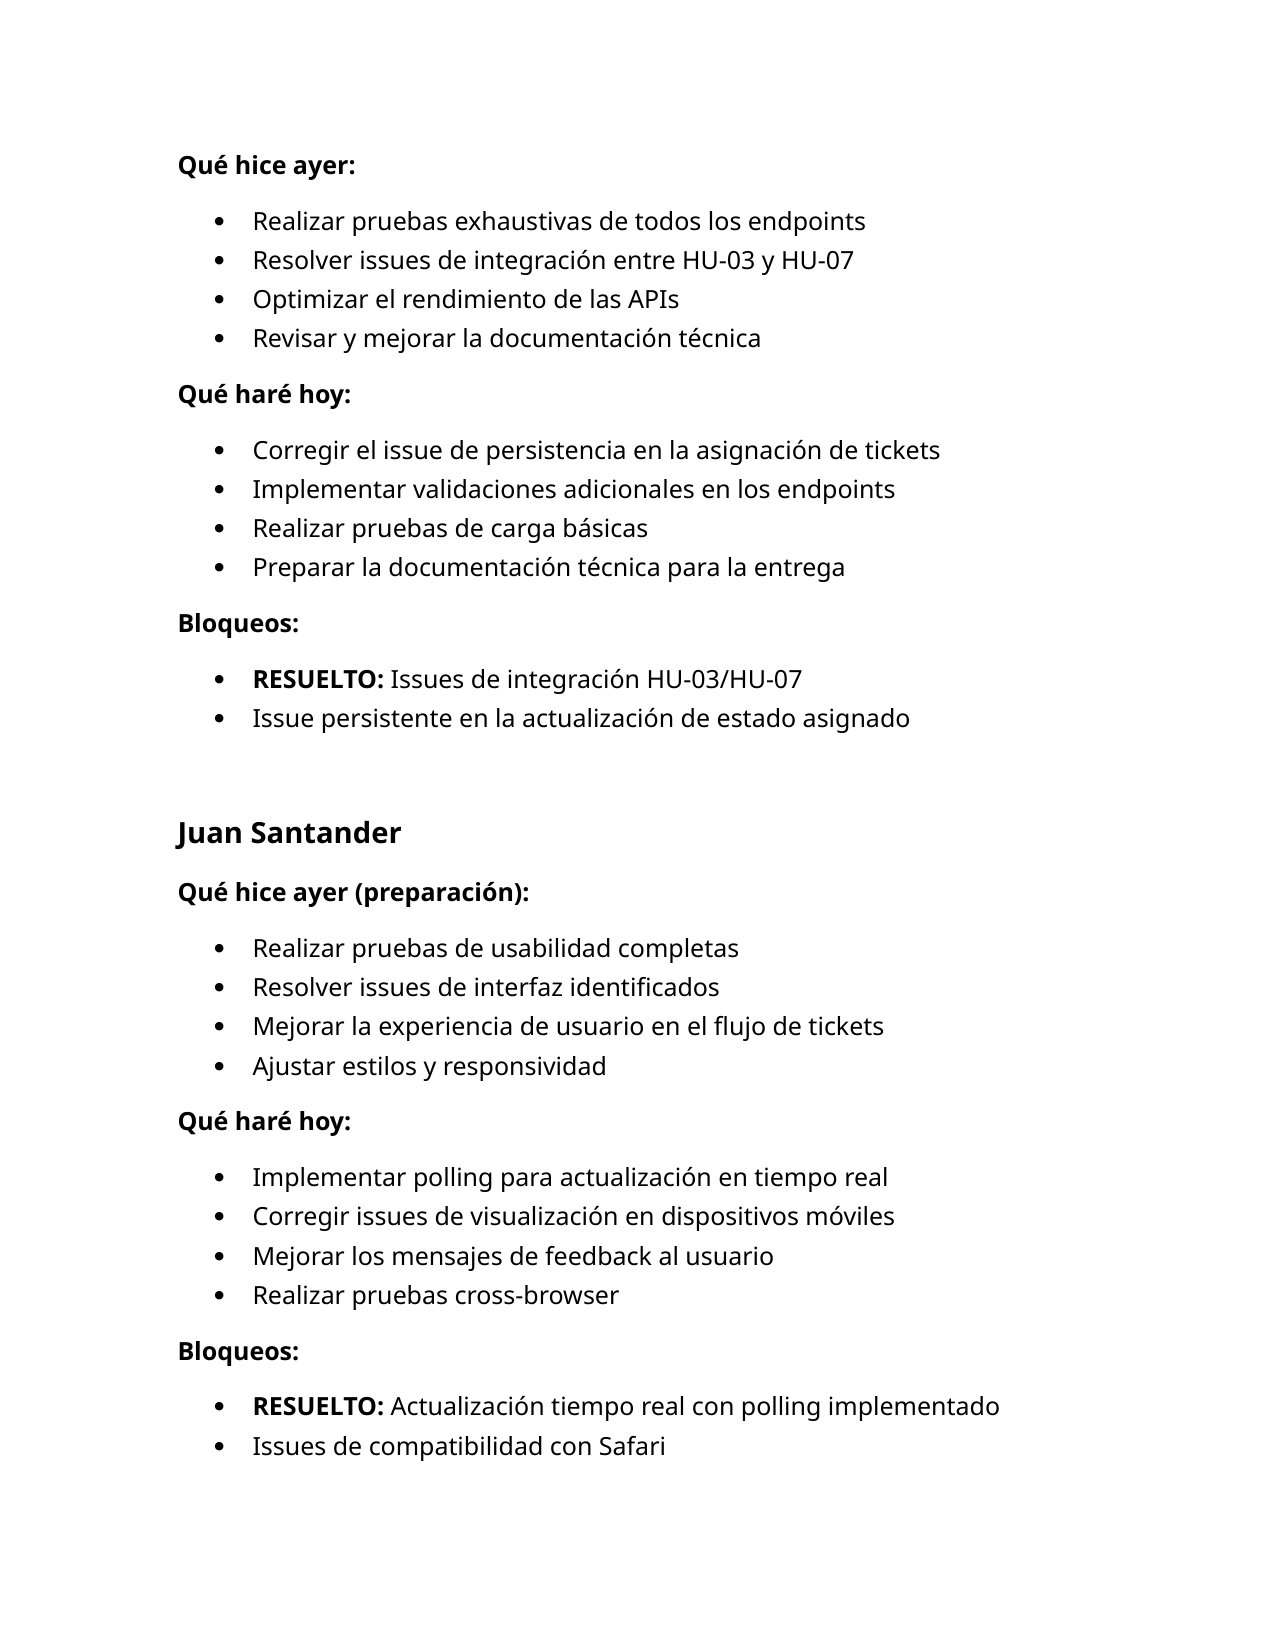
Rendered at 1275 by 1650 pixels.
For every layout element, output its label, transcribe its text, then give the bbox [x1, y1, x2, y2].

list Resolver issues de interfaz identificados [215, 970, 1098, 1004]
list Ajustar estilos y responsividad [215, 1048, 1098, 1082]
list Preparar la documentación técnica para la entrega [215, 550, 1098, 584]
text Qué hice ayer (preparación): [177, 875, 1098, 909]
list Realizar pruebas cross-browser [215, 1277, 1098, 1311]
text Qué hice ayer: [177, 148, 1098, 182]
text Juan Santander [177, 813, 1098, 852]
list Optimizar el rendimiento de las APIs [215, 282, 1098, 316]
list Realizar pruebas de usabilidad completas [215, 931, 1098, 965]
list Issue persistente en la actualización de estado asignado [215, 701, 1098, 735]
list Realizar pruebas de carga básicas [215, 511, 1098, 545]
list Resolver issues de integración entre HU-03 y HU-07 [215, 243, 1098, 277]
list Implementar validaciones adicionales en los endpoints [215, 472, 1098, 506]
text Qué haré hoy: [177, 1104, 1098, 1138]
list Corregir el issue de persistencia en la asignación de tickets [215, 433, 1098, 467]
text Bloqueos: [177, 606, 1098, 640]
list Corregir issues de visualización en dispositivos móviles [215, 1199, 1098, 1233]
text Bloqueos: [177, 1333, 1098, 1367]
list Revisar y mejorar la documentación técnica [215, 321, 1098, 355]
list Realizar pruebas exhaustivas de todos los endpoints [215, 203, 1098, 237]
list RESUELTO: Actualización tiempo real con polling implementado [215, 1389, 1098, 1423]
list Issues de compatibilidad con Safari [215, 1428, 1098, 1462]
list Mejorar los mensajes de feedback al usuario [215, 1238, 1098, 1272]
list Implementar polling para actualización en tiempo real [215, 1160, 1098, 1194]
text Qué haré hoy: [177, 377, 1098, 411]
list RESUELTO: Issues de integración HU-03/HU-07 [215, 662, 1098, 696]
list Mejorar la experiencia de usuario en el flujo de tickets [215, 1009, 1098, 1043]
